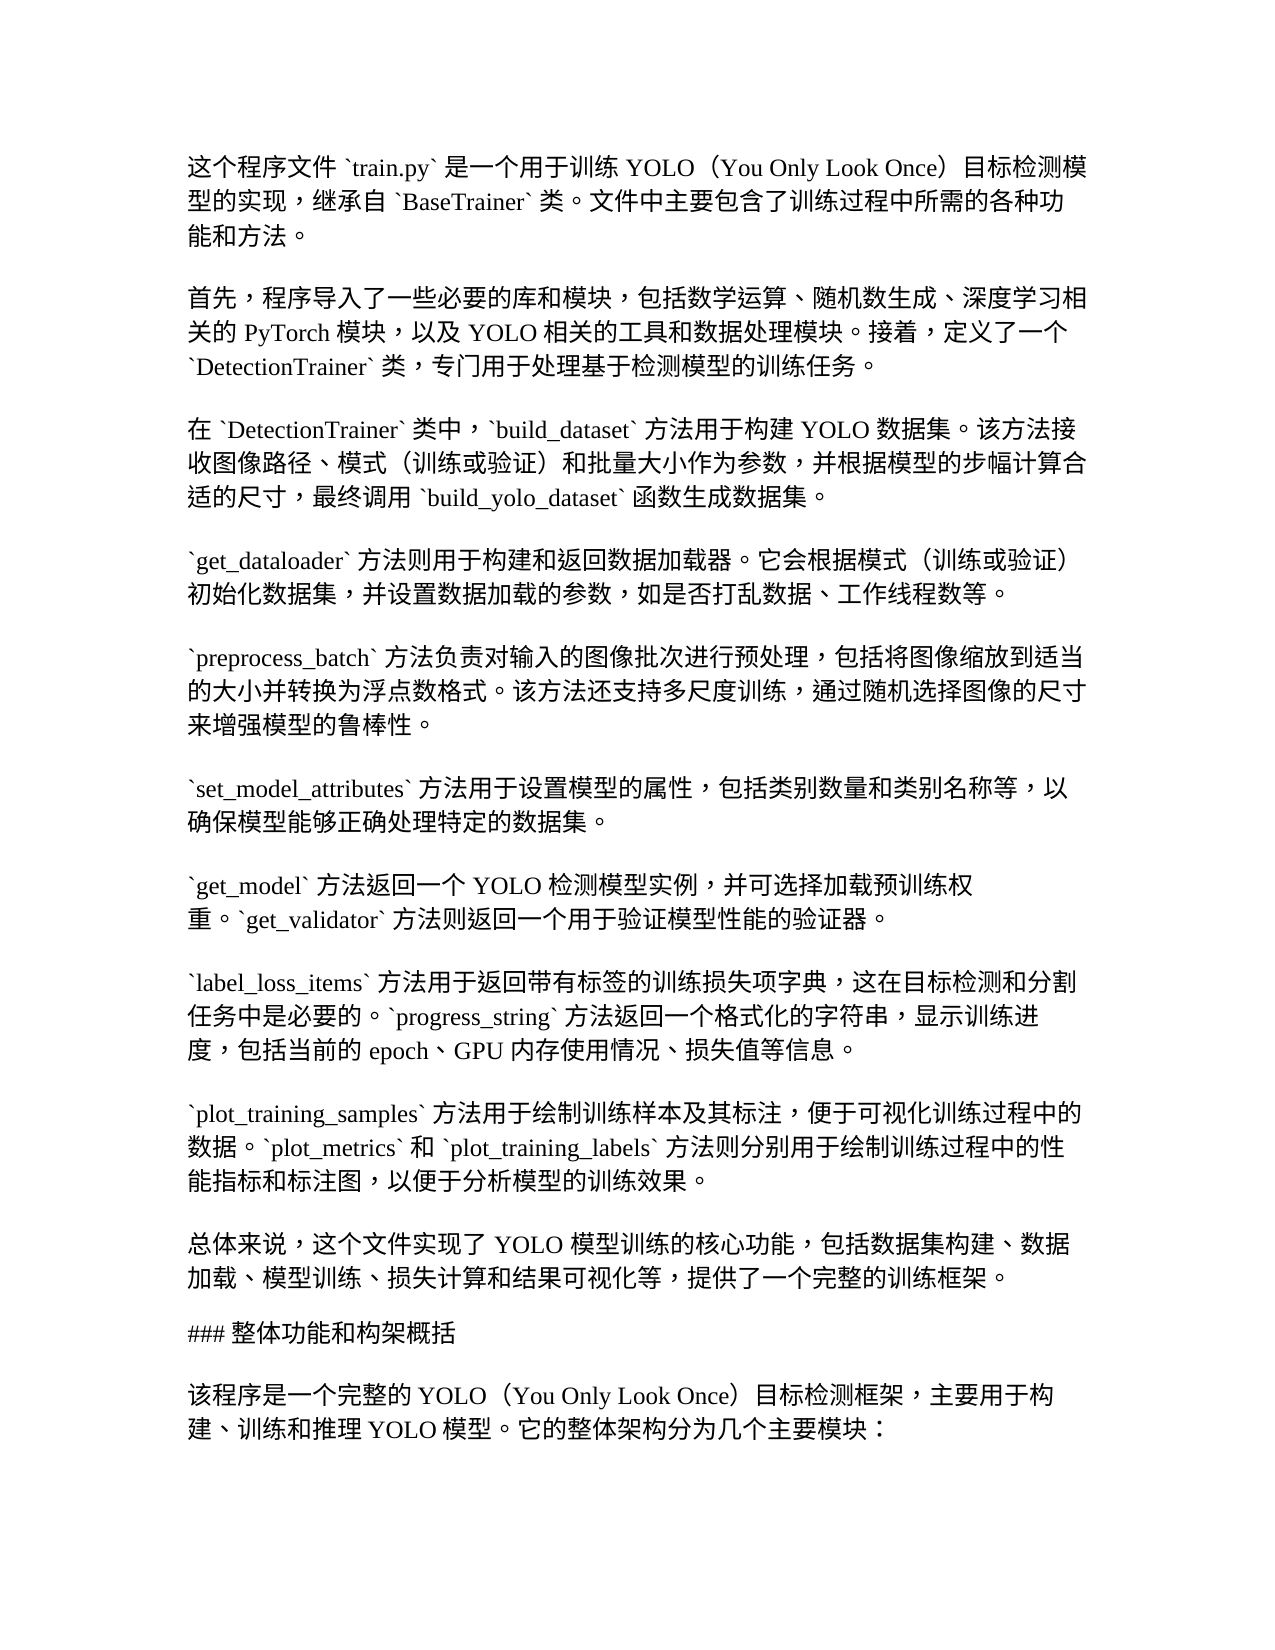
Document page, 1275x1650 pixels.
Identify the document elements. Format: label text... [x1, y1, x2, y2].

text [187, 1315, 1087, 1475]
text 这个程序文件 `train.py` 是一个用于训练 YOLO（You Only Look Once）目标检测模型的实现，继承自 `BaseTrainer` 类。文件中主要包含了训练过程中所需的各种功能和方法。 首先，程序导入了一些必要的库和模块，包括数学运算、随机数生成、深度学习相关的 PyTorch 模块，以及 YOLO 相关的工具和数据处理模块。接着，定义了一个 `DetectionTrainer` 类，专门用于处理基于检测模型的训练任务。 在 `DetectionTrainer` 类中，`build_dataset` 方法用于构建 YOLO 数据集。该方法接收图像路径、模式（训练或验证）和批量大小作为参数，并根据模型的步幅计算合适的尺寸，最终调用 `build_yolo_dataset` 函数生成数据集。 `get_dataloader` 方法则用于构建和返回数据加载器。它会根据模式（训练或验证）初始化数据集，并设置数据加载的参数，如是否打乱数据、工作线程数等。 `preprocess_batch` 方法负责对输入的图像批次进行预处理，包括将图像缩放到适当的大小并转换为浮点数格式。该方法还支持多尺度训练，通过随机选择图像的尺寸来增强模型的鲁棒性。 `set_model_attributes` 方法用于设置模型的属性，包括类别数量和类别名称等，以确保模型能够正确处理特定的数据集。 `get_model` 方法返回一个 YOLO 检测模型实例，并可选择加载预训练权重。`get_validator` 方法则返回一个用于验证模型性能的验证器。 `label_loss_items` 方法用于返回带有标签的训练损失项字典，这在目标检测和分割任务中是必要的。`progress_string` 方法返回一个格式化的字符串，显示训练进度，包括当前的 epoch、GPU 内存使用情况、损失值等信息。 `plot_training_samples` 方法用于绘制训练样本及其标注，便于可视化训练过程中的数据。`plot_metrics` 和 `plot_training_labels` 方法则分别用于绘制训练过程中的性能指标和标注图，以便于分析模型的训练效果。 总体来说，这个文件实现了 YOLO 模型训练的核心功能，包括数据集构建、数据加载、模型训练、损失计算和结果可视化等，提供了一个完整的训练框架。 [187, 150, 1087, 1294]
